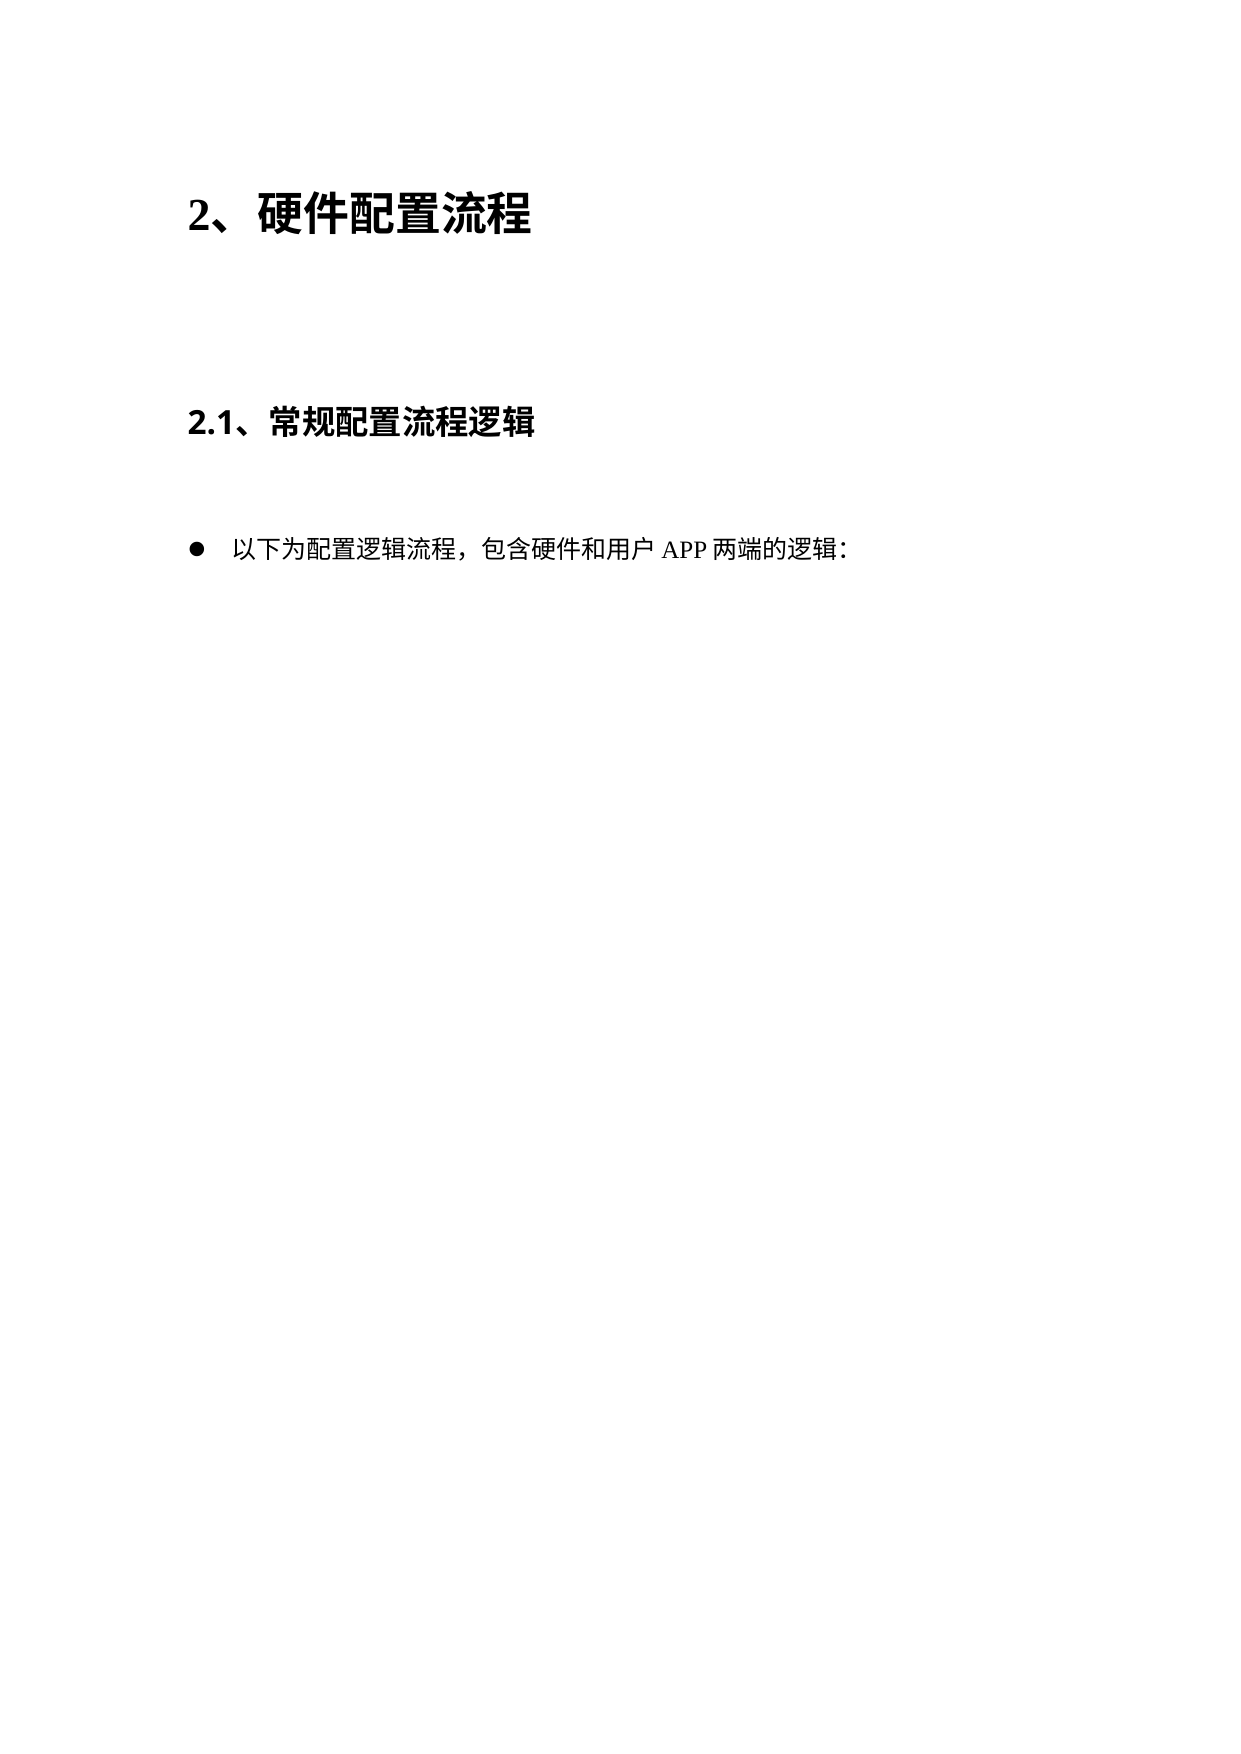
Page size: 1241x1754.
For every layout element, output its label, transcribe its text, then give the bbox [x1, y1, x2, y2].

list 以下为配置逻辑流程，包含硬件和用户APP两端的逻辑： [187, 515, 1053, 580]
subtitle 硬件配置流程 [187, 162, 1053, 259]
subtitle 2.1、常规配置流程逻辑 [187, 387, 1053, 452]
